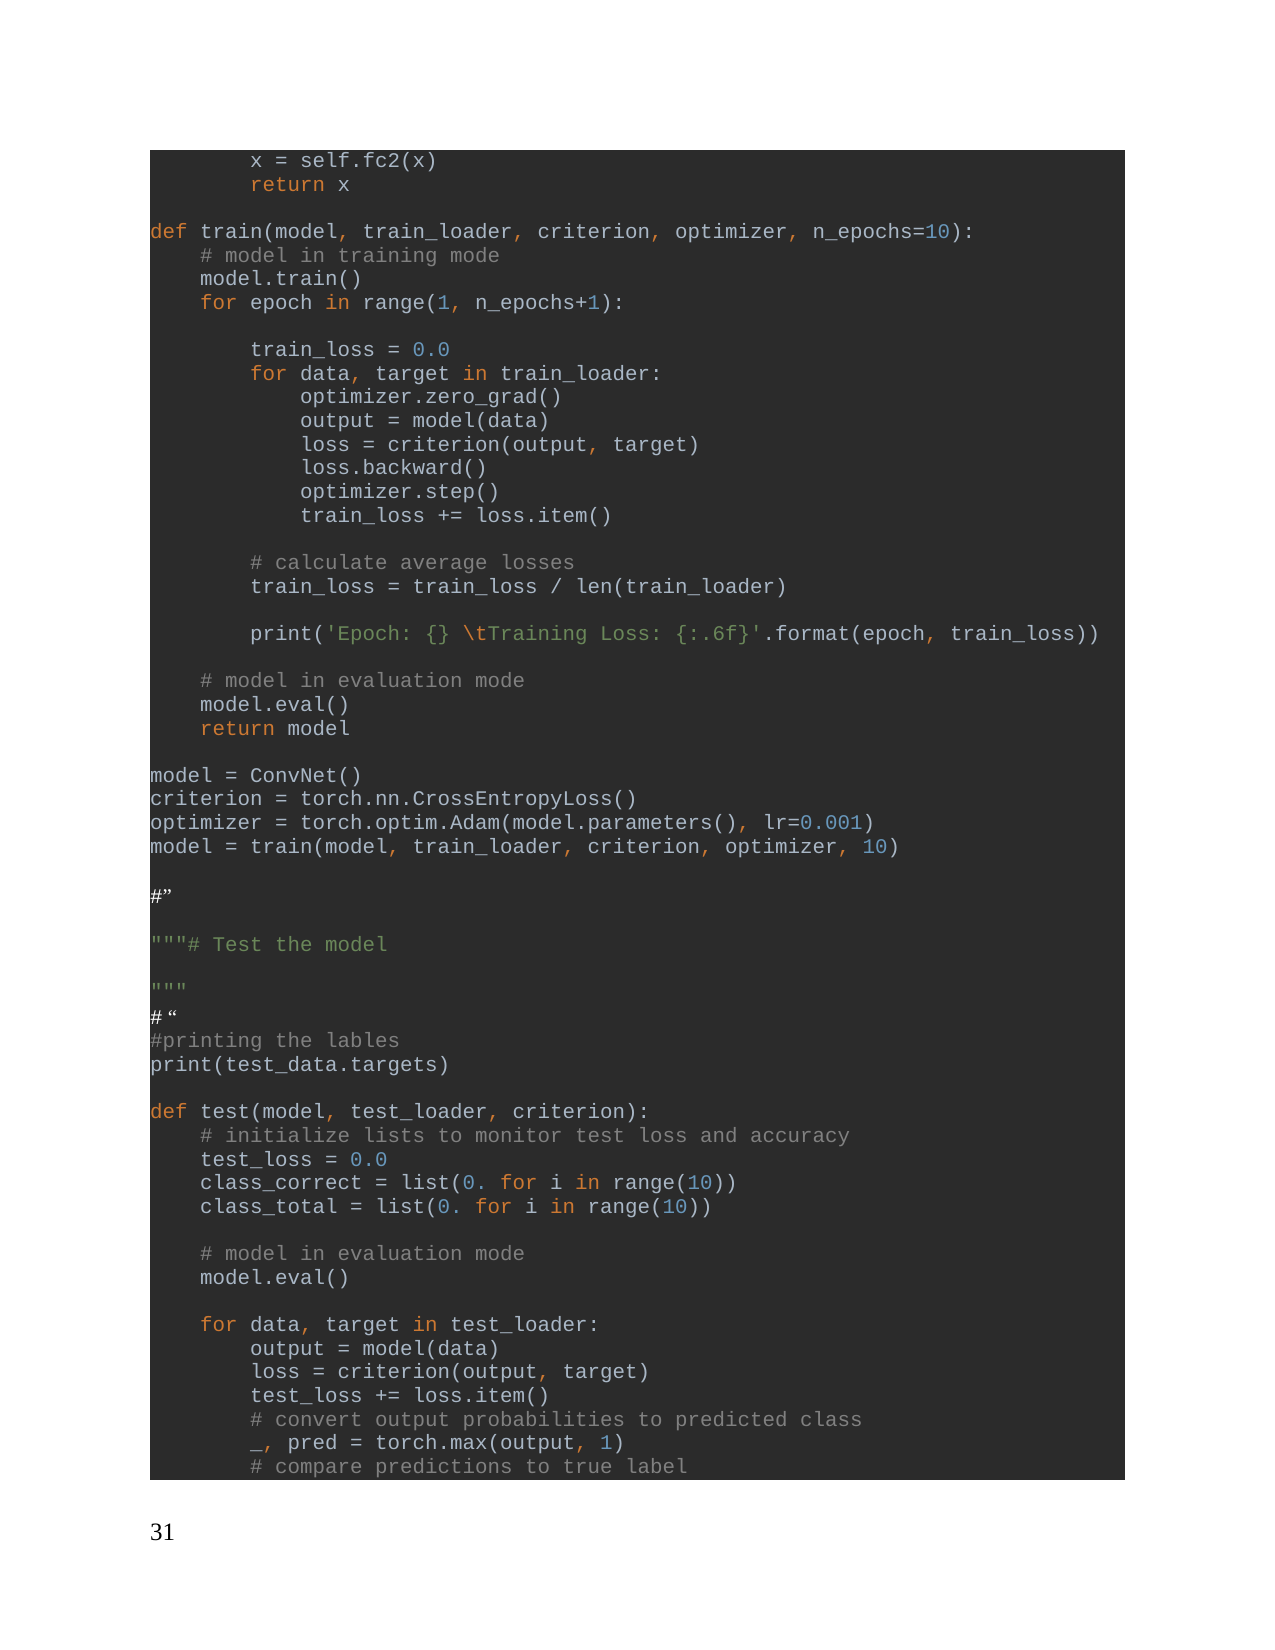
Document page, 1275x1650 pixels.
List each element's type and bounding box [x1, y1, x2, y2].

text [150, 150, 1125, 859]
text [150, 884, 1125, 1480]
